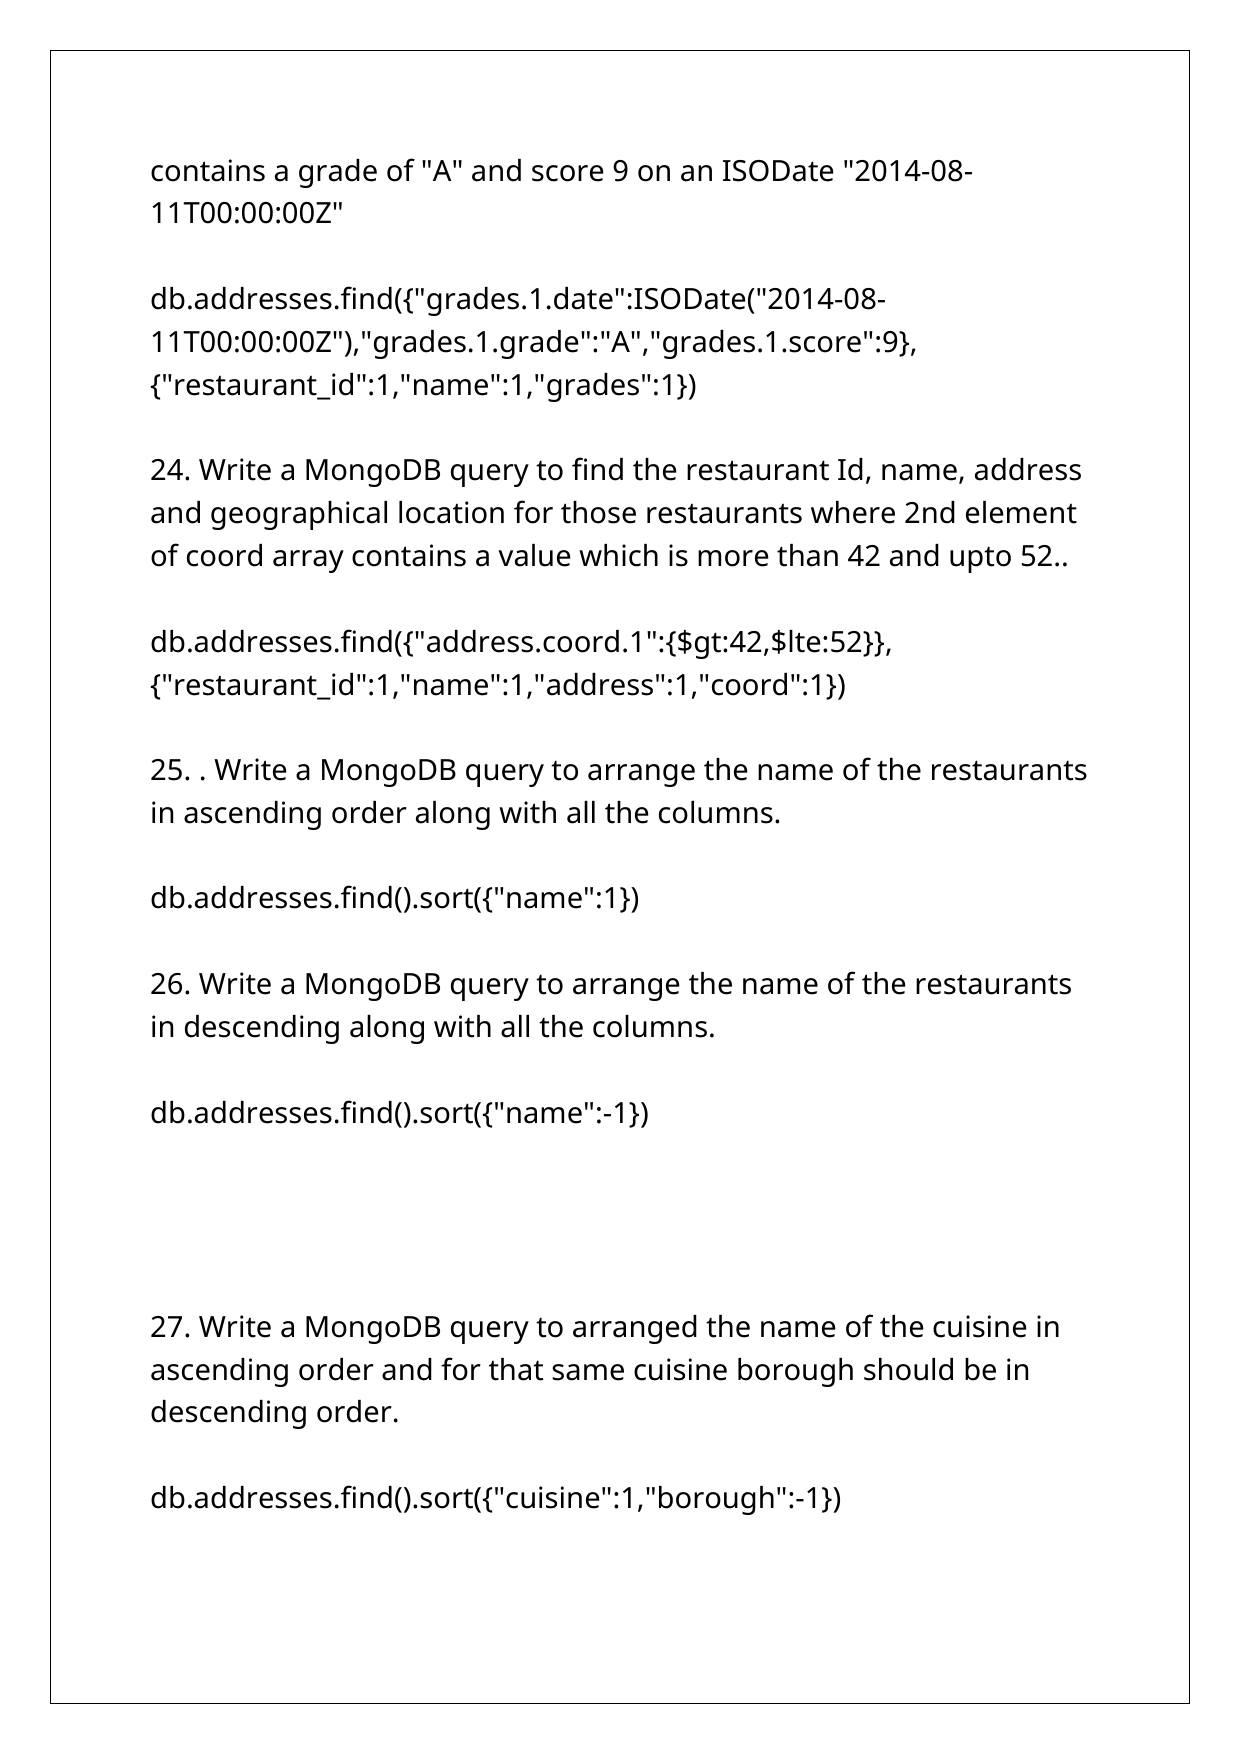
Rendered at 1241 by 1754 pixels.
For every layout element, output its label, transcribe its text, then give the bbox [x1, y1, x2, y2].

text 26. Write a MongoDB query to arrange the name of the restaurants in descending along with all the columns. [150, 963, 1090, 1046]
text 24. Write a MongoDB query to find the restaurant Id, name, address and geographical location for those restaurants where 2nd element of coord array contains a value which is more than 42 and upto 52.. [150, 450, 1090, 575]
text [150, 150, 1090, 232]
text db.addresses.find({"address.coord.1":{$gt:42,$lte:52}},{"restaurant_id":1,"name":1,"address":1,"coord":1}) [150, 621, 1090, 703]
text db.addresses.find().sort({"cuisine":1,"borough":-1}) [150, 1477, 1090, 1517]
text db.addresses.find().sort({"name":1}) [150, 878, 1090, 917]
text db.addresses.find().sort({"name":-1}) [150, 1092, 1090, 1132]
text 27. Write a MongoDB query to arranged the name of the cuisine in ascending order and for that same cuisine borough should be in descending order. [150, 1306, 1090, 1431]
text db.addresses.find({"grades.1.date":ISODate("2014-08-11T00:00:00Z"),"grades.1.grade":"A","grades.1.score":9},{"restaurant_id":1,"name":1,"grades":1}) [150, 278, 1090, 404]
text 25. . Write a MongoDB query to arrange the name of the restaurants in ascending order along with all the columns. [150, 749, 1090, 832]
